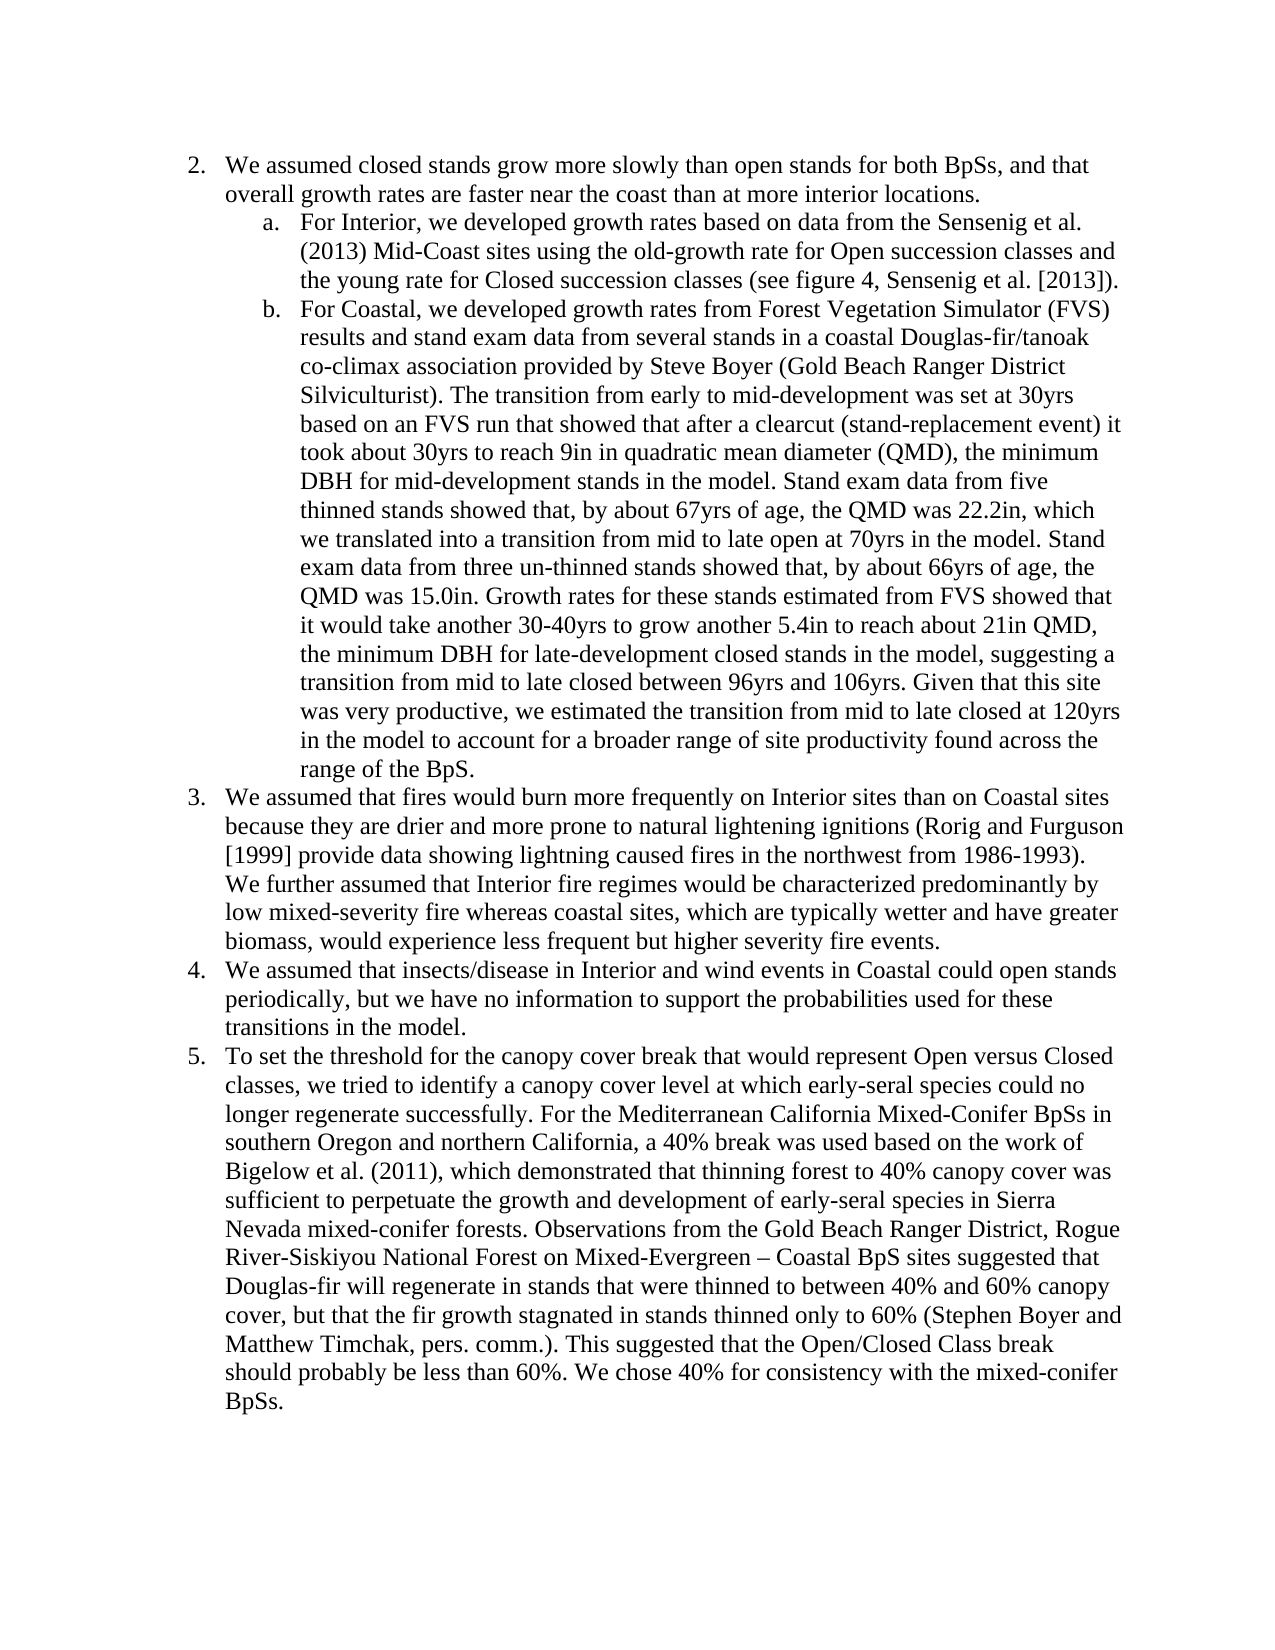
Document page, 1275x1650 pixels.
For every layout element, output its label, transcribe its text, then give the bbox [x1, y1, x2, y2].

list For Interior, we developed growth rates based on data from the Sensenig et al. (2013) Mid-Coast sites using the old-growth rate for Open succession classes and the young rate for Closed succession classes (see figure 4, Sensenig et al. [2013]). [262, 207, 1125, 294]
list For Coastal, we developed growth rates from Forest Vegetation Simulator (FVS) results and stand exam data from several stands in a coastal Douglas-fir/tanoak co-climax association provided by Steve Boyer (Gold Beach Ranger District Silviculturist). The transition from early to mid-development was set at 30yrs based on an FVS run that showed that after a clearcut (stand-replacement event) it took about 30yrs to reach 9in in quadratic mean diameter (QMD), the minimum DBH for mid-development stands in the model. Stand exam data from five thinned stands showed that, by about 67yrs of age, the QMD was 22.2in, which we translated into a transition from mid to late open at 70yrs in the model. Stand exam data from three un-thinned stands showed that, by about 66yrs of age, the QMD was 15.0in. Growth rates for these stands estimated from FVS showed that it would take another 30-40yrs to grow another 5.4in to reach about 21in QMD, the minimum DBH for late-development closed stands in the model, suggesting a transition from mid to late closed between 96yrs and 106yrs. Given that this site was very productive, we estimated the transition from mid to late closed at 120yrs in the model to account for a broader range of site productivity found across the range of the BpS. [262, 294, 1125, 782]
list We assumed that insects/disease in Interior and wind events in Coastal could open stands periodically, but we have no information to support the probabilities used for these transitions in the model. [187, 955, 1125, 1041]
list We assumed that fires would burn more frequently on Interior sites than on Coastal sites because they are drier and more prone to natural lightening ignitions (Rorig and Furguson [1999] provide data showing lightning caused fires in the northwest from 1986-1993). We further assumed that Interior fire regimes would be characterized predominantly by low mixed-severity fire whereas coastal sites, which are typically wetter and have greater biomass, would experience less frequent but higher severity fire events. [187, 782, 1125, 955]
list To set the threshold for the canopy cover break that would represent Open versus Closed classes, we tried to identify a canopy cover level at which early-seral species could no longer regenerate successfully. For the Mediterranean California Mixed-Conifer BpSs in southern Oregon and northern California, a 40% break was used based on the work of Bigelow et al. (2011), which demonstrated that thinning forest to 40% canopy cover was sufficient to perpetuate the growth and development of early-seral species in Sierra Nevada mixed-conifer forests. Observations from the Gold Beach Ranger District, Rogue River-Siskiyou National Forest on Mixed-Evergreen – Coastal BpS sites suggested that Douglas-fir will regenerate in stands that were thinned to between 40% and 60% canopy cover, but that the fir growth stagnated in stands thinned only to 60% (Stephen Boyer and Matthew Timchak, pers. comm.). This suggested that the Open/Closed Class break should probably be less than 60%. We chose 40% for consistency with the mixed-conifer BpSs. [187, 1041, 1125, 1415]
list We assumed closed stands grow more slowly than open stands for both BpSs, and that overall growth rates are faster near the coast than at more interior locations. [187, 150, 1125, 207]
